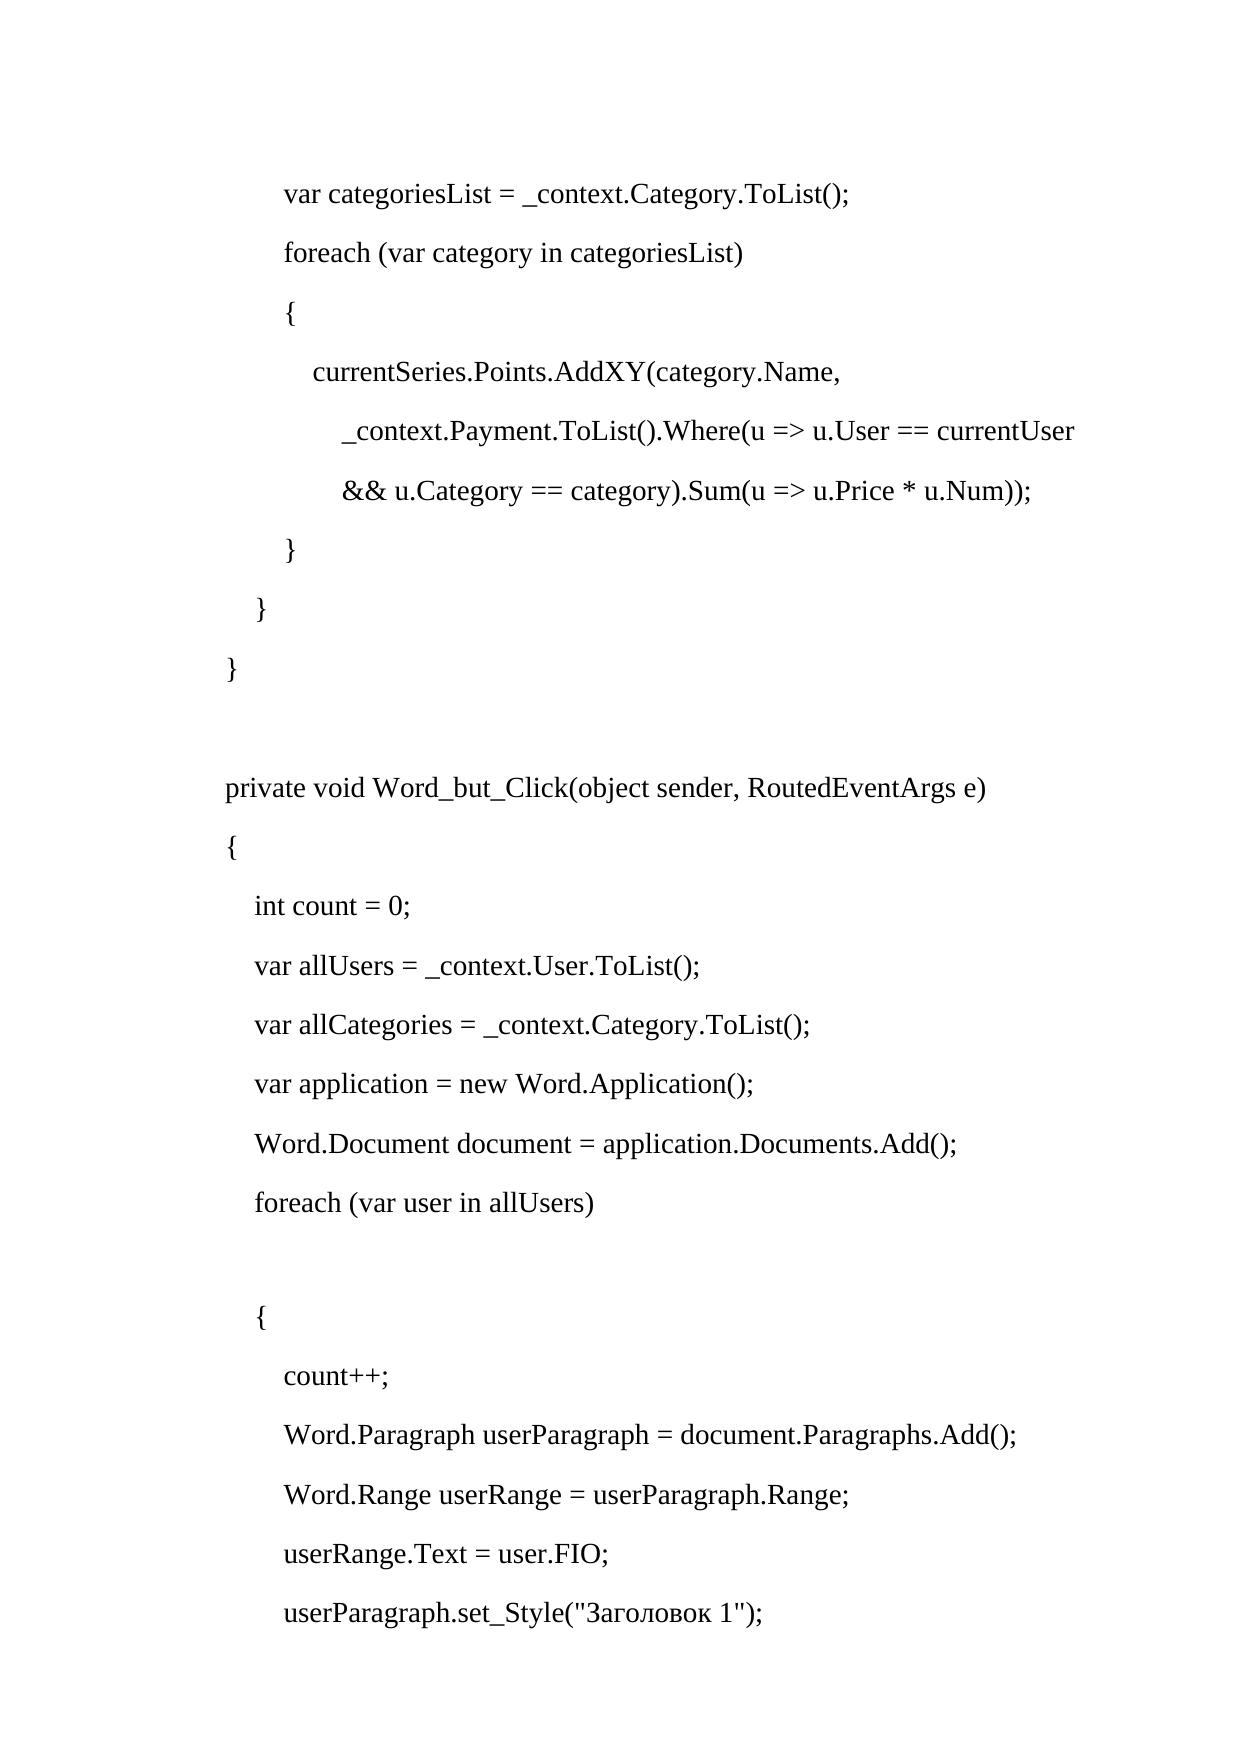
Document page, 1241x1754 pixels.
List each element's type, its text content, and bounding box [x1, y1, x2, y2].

text _context.Payment.ToList().Where(u => u.User == currentUser [167, 413, 1163, 447]
text var allCategories = _context.Category.ToList(); [167, 1007, 1163, 1041]
text Word.Range userRange = userParagraph.Range; [167, 1477, 1163, 1510]
text userParagraph.set_Style("Заголовок 1"); [167, 1596, 1163, 1629]
text Word.Paragraph userParagraph = document.Paragraphs.Add(); [167, 1417, 1163, 1451]
text foreach (var category in categoriesList) [167, 235, 1163, 269]
text foreach (var user in allUsers) [167, 1185, 1163, 1219]
text } [167, 651, 1163, 684]
text Word.Document document = application.Documents.Add(); [167, 1126, 1163, 1159]
text { [167, 1299, 1163, 1332]
text var categoriesList = _context.Category.ToList(); [167, 176, 1163, 209]
text int count = 0; [167, 888, 1163, 922]
text { [167, 295, 1163, 328]
text && u.Category == category).Sum(u => u.Price * u.Num)); [167, 473, 1163, 506]
text count++; [167, 1358, 1163, 1392]
text currentSeries.Points.AddXY(category.Name, [167, 354, 1163, 388]
text userRange.Text = user.FIO; [167, 1536, 1163, 1570]
text var application = new Word.Application(); [167, 1067, 1163, 1100]
text private void Word_but_Click(object sender, RoutedEventArgs e) [167, 770, 1163, 803]
text var allUsers = _context.User.ToList(); [167, 948, 1163, 981]
text } [167, 532, 1163, 566]
text { [167, 829, 1163, 863]
text } [167, 592, 1163, 625]
